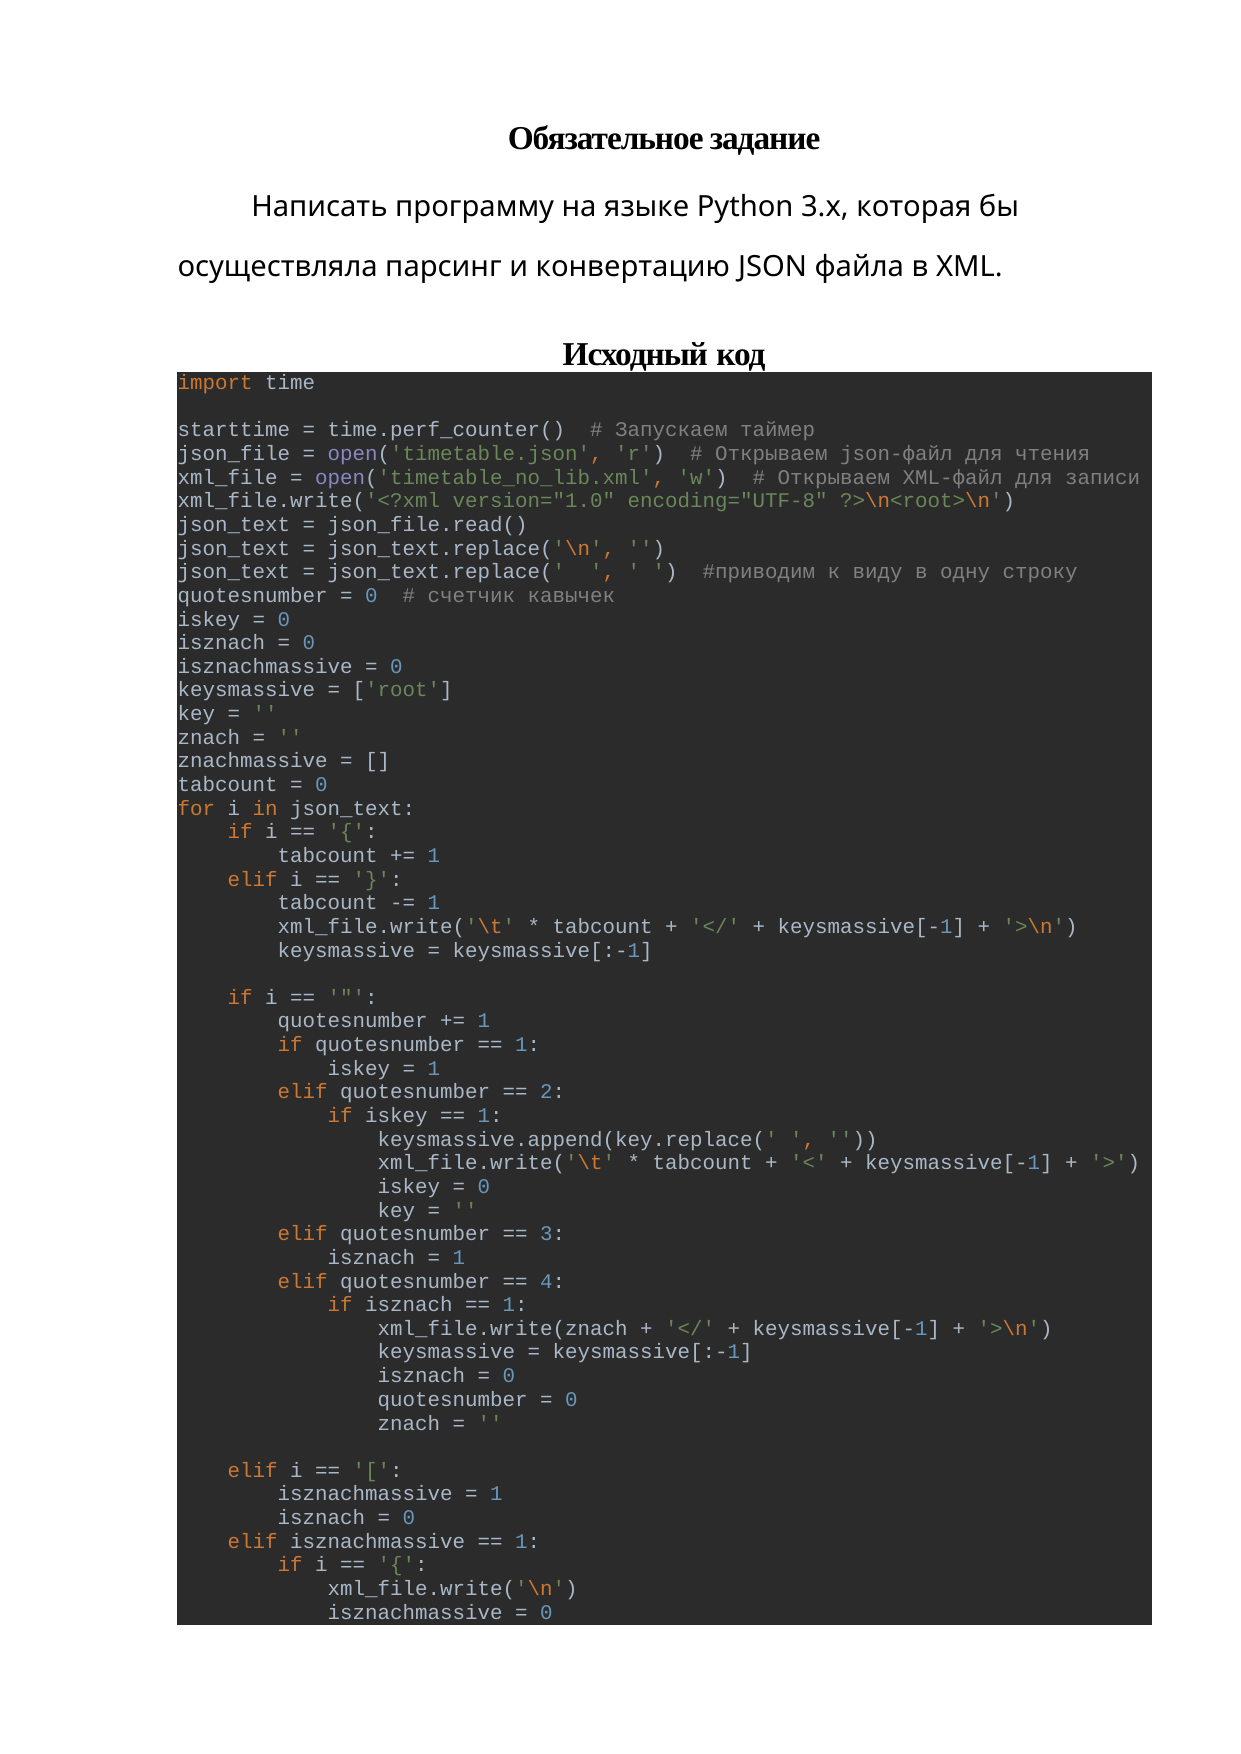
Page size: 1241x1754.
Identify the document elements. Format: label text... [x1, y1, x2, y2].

text Исходный код [177, 334, 1152, 372]
title Обязательное задание [177, 118, 1152, 156]
text Написать программу на языке Python 3.x, которая бы осуществляла парсинг и конвертацию JSON файла в XML. [177, 186, 1152, 285]
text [177, 372, 1152, 1625]
